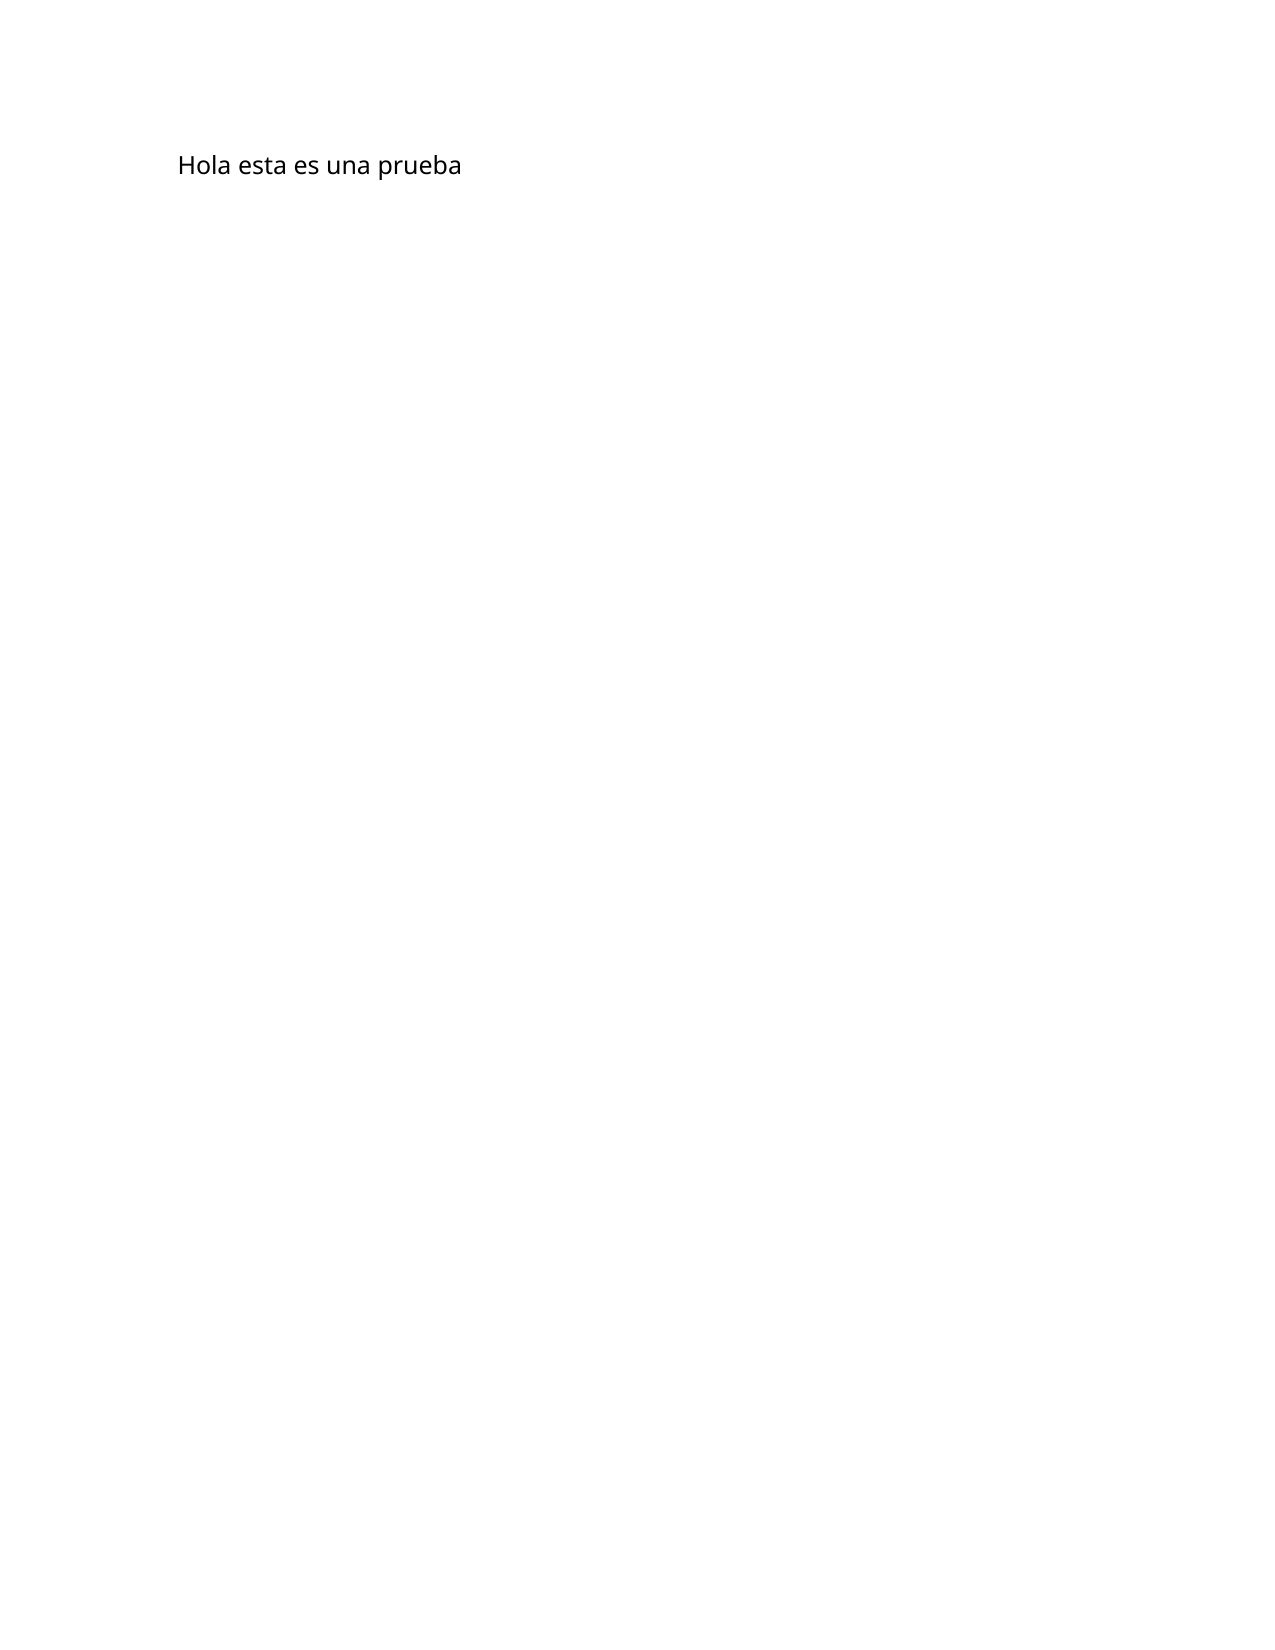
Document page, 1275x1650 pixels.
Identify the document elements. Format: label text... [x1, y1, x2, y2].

text Hola esta es una prueba [177, 148, 1098, 182]
